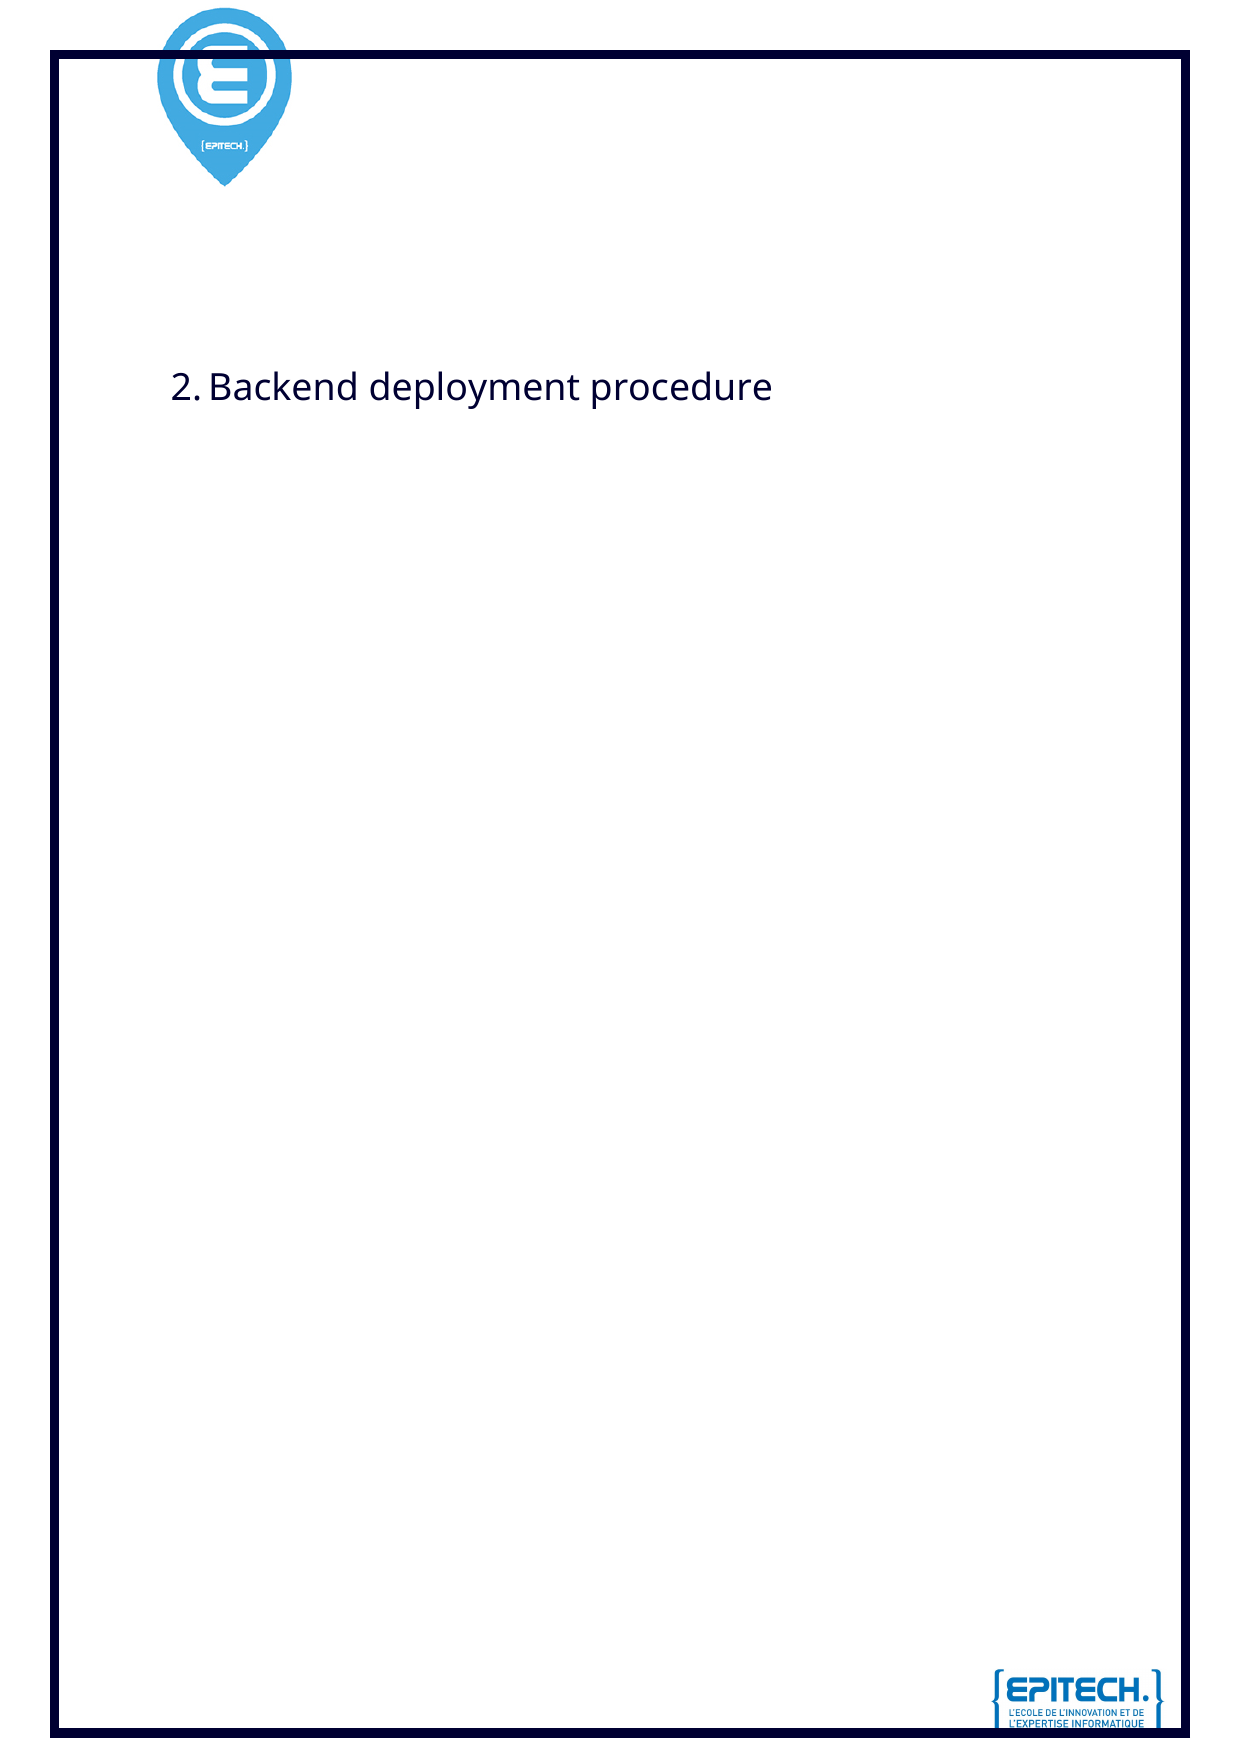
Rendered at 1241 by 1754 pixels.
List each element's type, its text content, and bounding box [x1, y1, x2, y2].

picture [990, 1668, 1167, 1728]
subtitle Backend deployment procedure [170, 360, 1078, 411]
picture [149, 59, 296, 191]
picture [149, 5, 296, 50]
